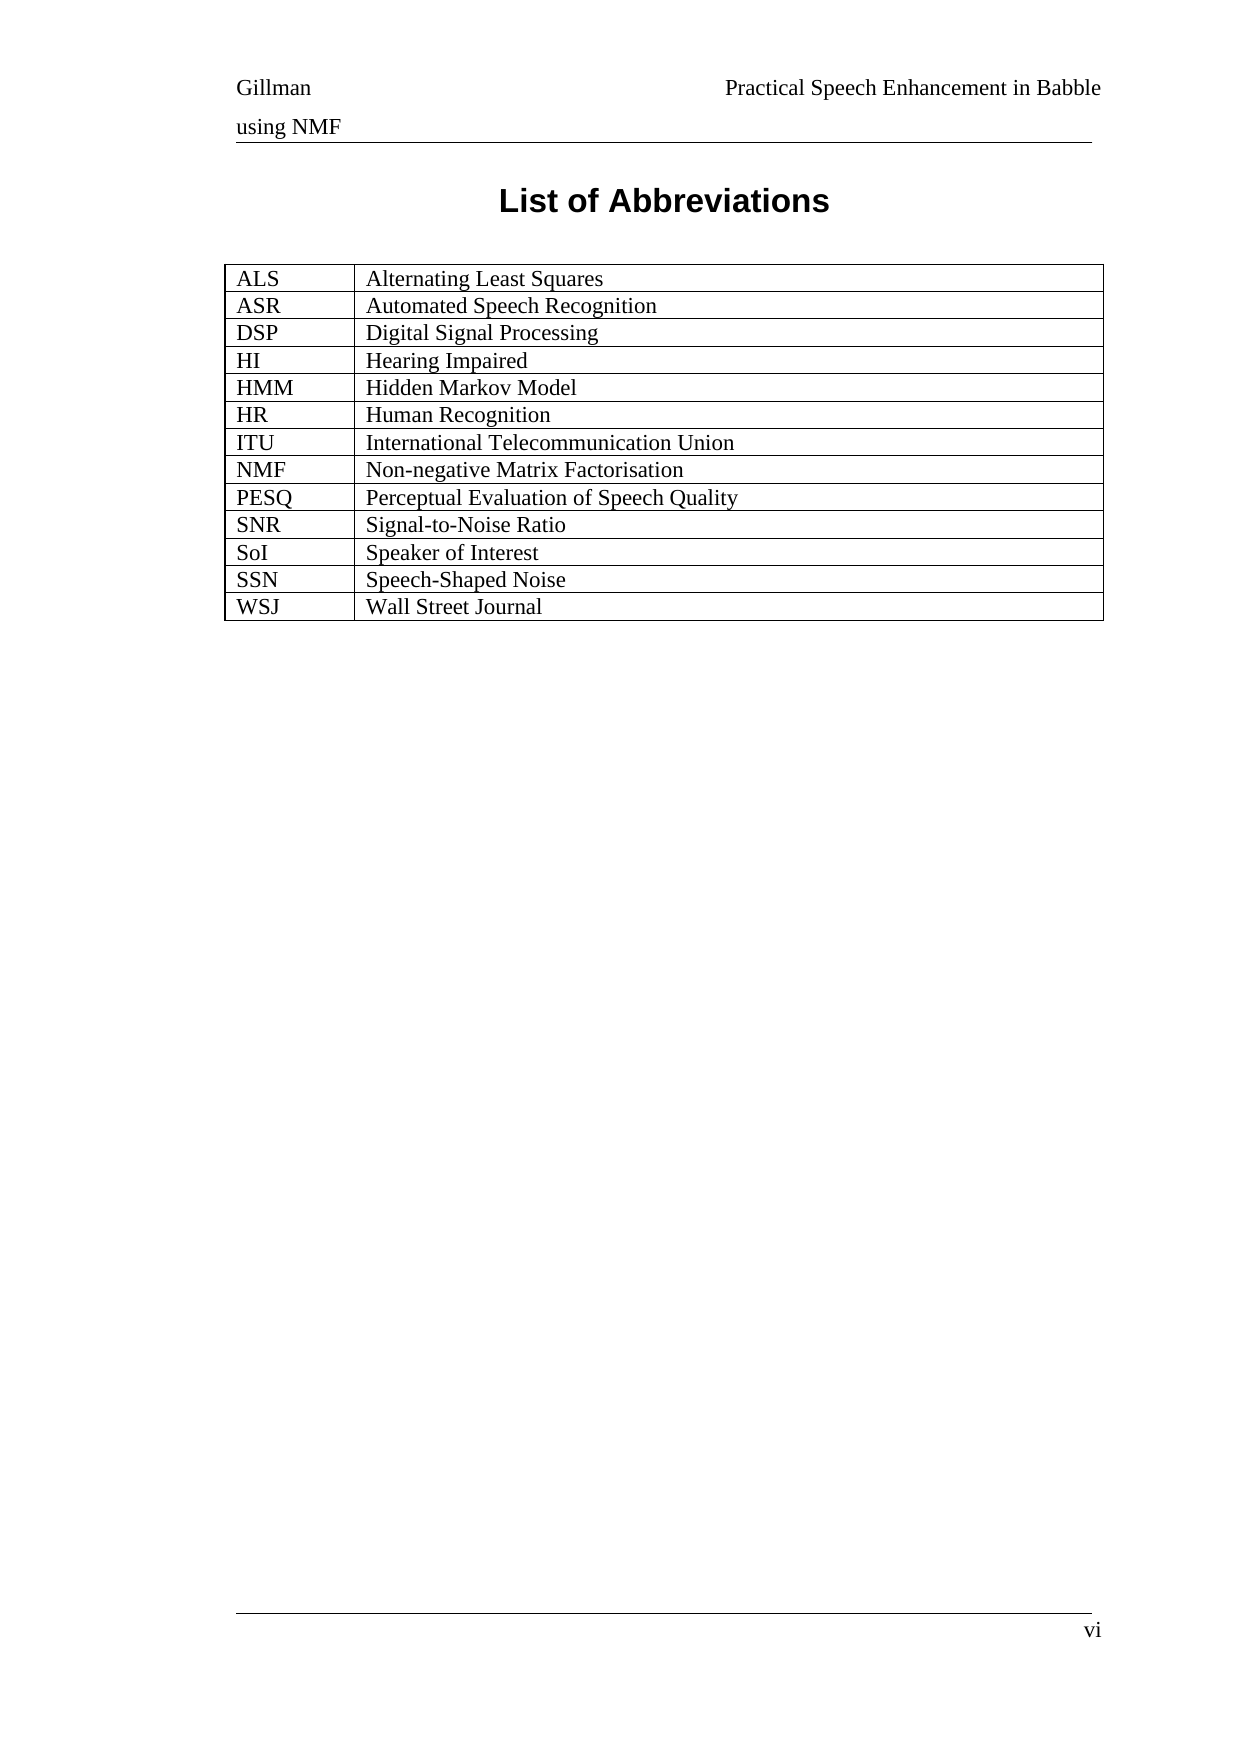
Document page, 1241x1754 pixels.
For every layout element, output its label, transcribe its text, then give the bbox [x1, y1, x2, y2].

table_cell HR [226, 402, 354, 428]
table_cell SoI [226, 539, 354, 565]
table_cell ITU [226, 429, 354, 455]
table_cell PESQ [226, 484, 354, 510]
table_cell Signal-to-Noise Ratio [355, 511, 1103, 537]
table_cell Non-negative Matrix Factorisation [355, 456, 1103, 483]
table_cell HMM [226, 374, 354, 401]
table_cell NMF [226, 456, 354, 483]
table_cell Speaker of Interest [355, 539, 1103, 565]
table_cell Hearing Impaired [355, 347, 1103, 373]
table_cell International Telecommunication Union [355, 429, 1103, 455]
table_cell Digital Signal Processing [355, 319, 1103, 346]
table_cell SSN [226, 566, 354, 592]
table_header Alternating Least Squares [355, 265, 1103, 291]
table_cell Wall Street Journal [355, 593, 1103, 620]
table_cell ASR [226, 292, 354, 318]
subtitle List of Abbreviations [236, 181, 1092, 219]
table_cell WSJ [226, 593, 354, 620]
table_cell HI [226, 347, 354, 373]
table_cell Speech-Shaped Noise [355, 566, 1103, 592]
table_cell Automated Speech Recognition [355, 292, 1103, 318]
table_cell Perceptual Evaluation of Speech Quality [355, 484, 1103, 510]
table_cell SNR [226, 511, 354, 537]
table_header ALS [226, 265, 354, 291]
table_cell Human Recognition [355, 402, 1103, 428]
table_cell DSP [226, 319, 354, 346]
table_cell Hidden Markov Model [355, 374, 1103, 401]
